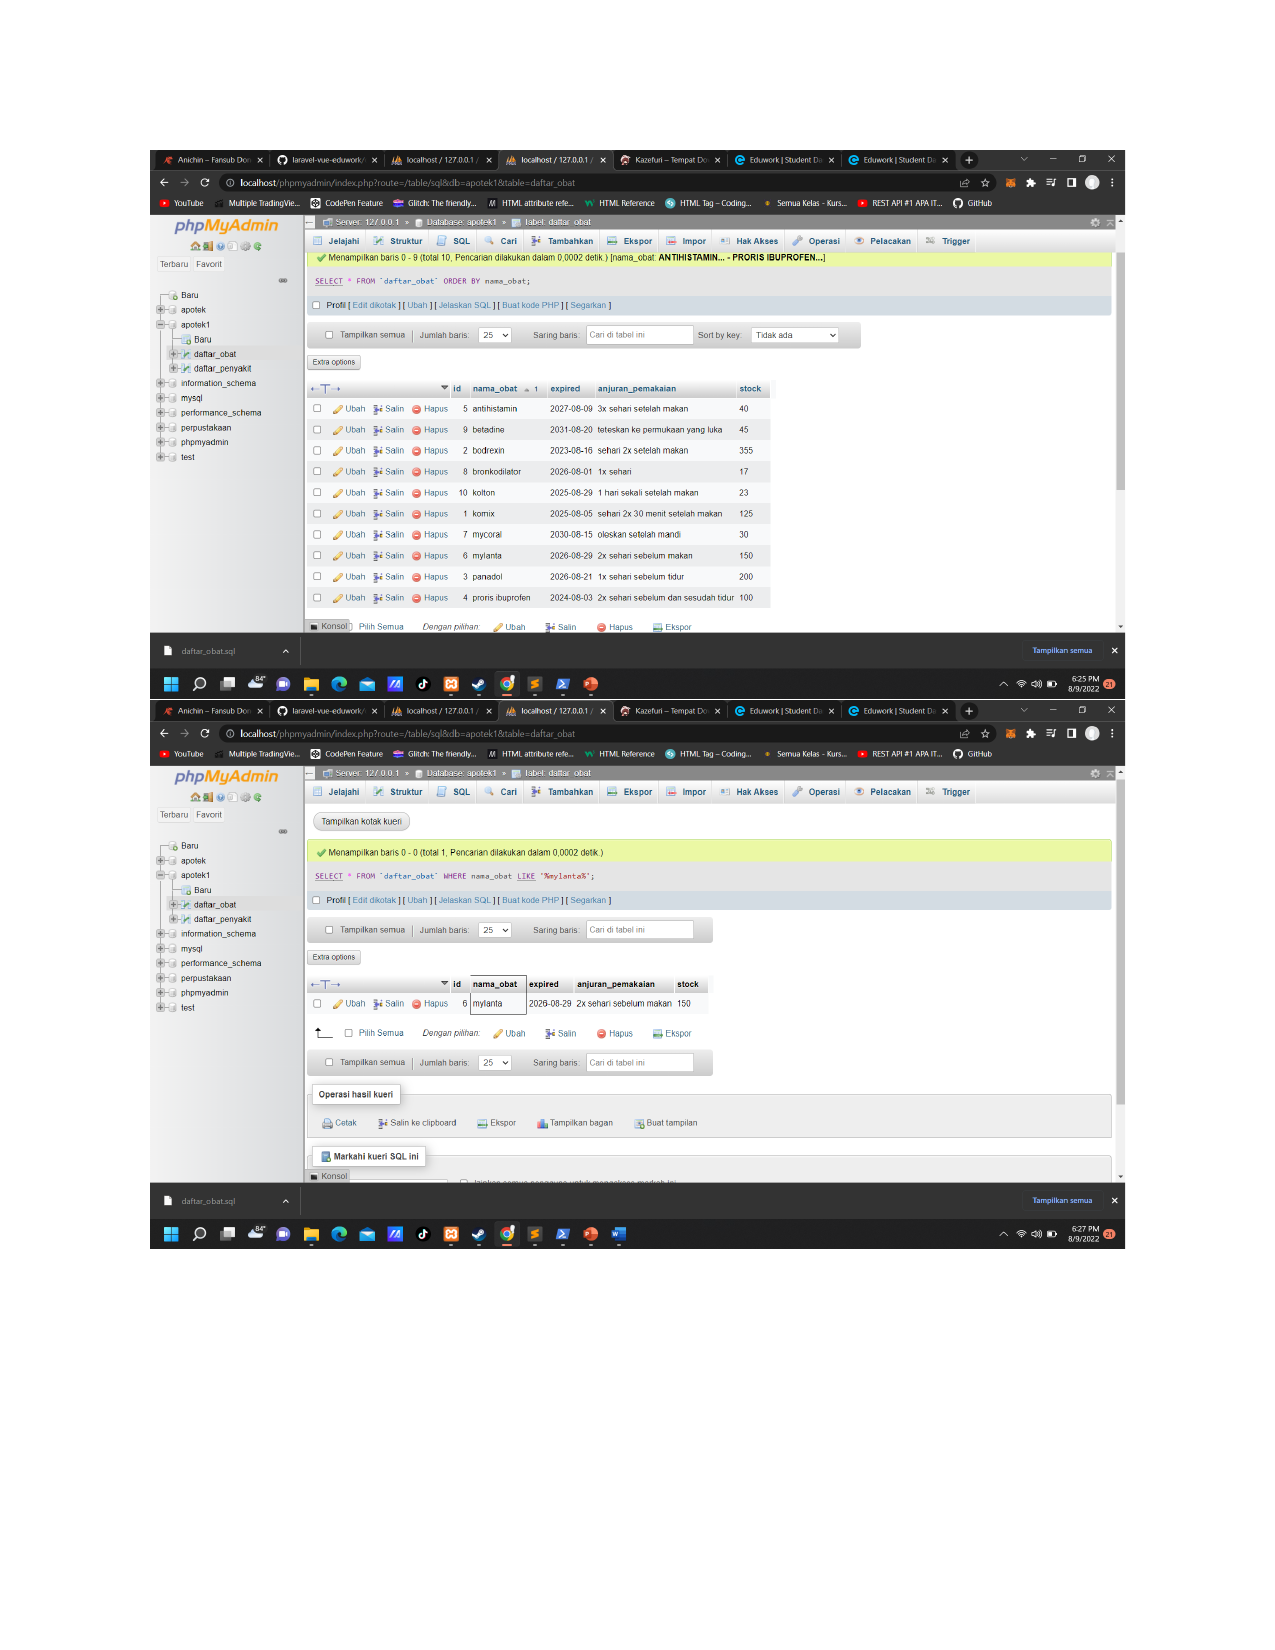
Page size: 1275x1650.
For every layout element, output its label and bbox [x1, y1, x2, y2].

picture [150, 150, 1125, 699]
picture [150, 700, 1125, 1249]
